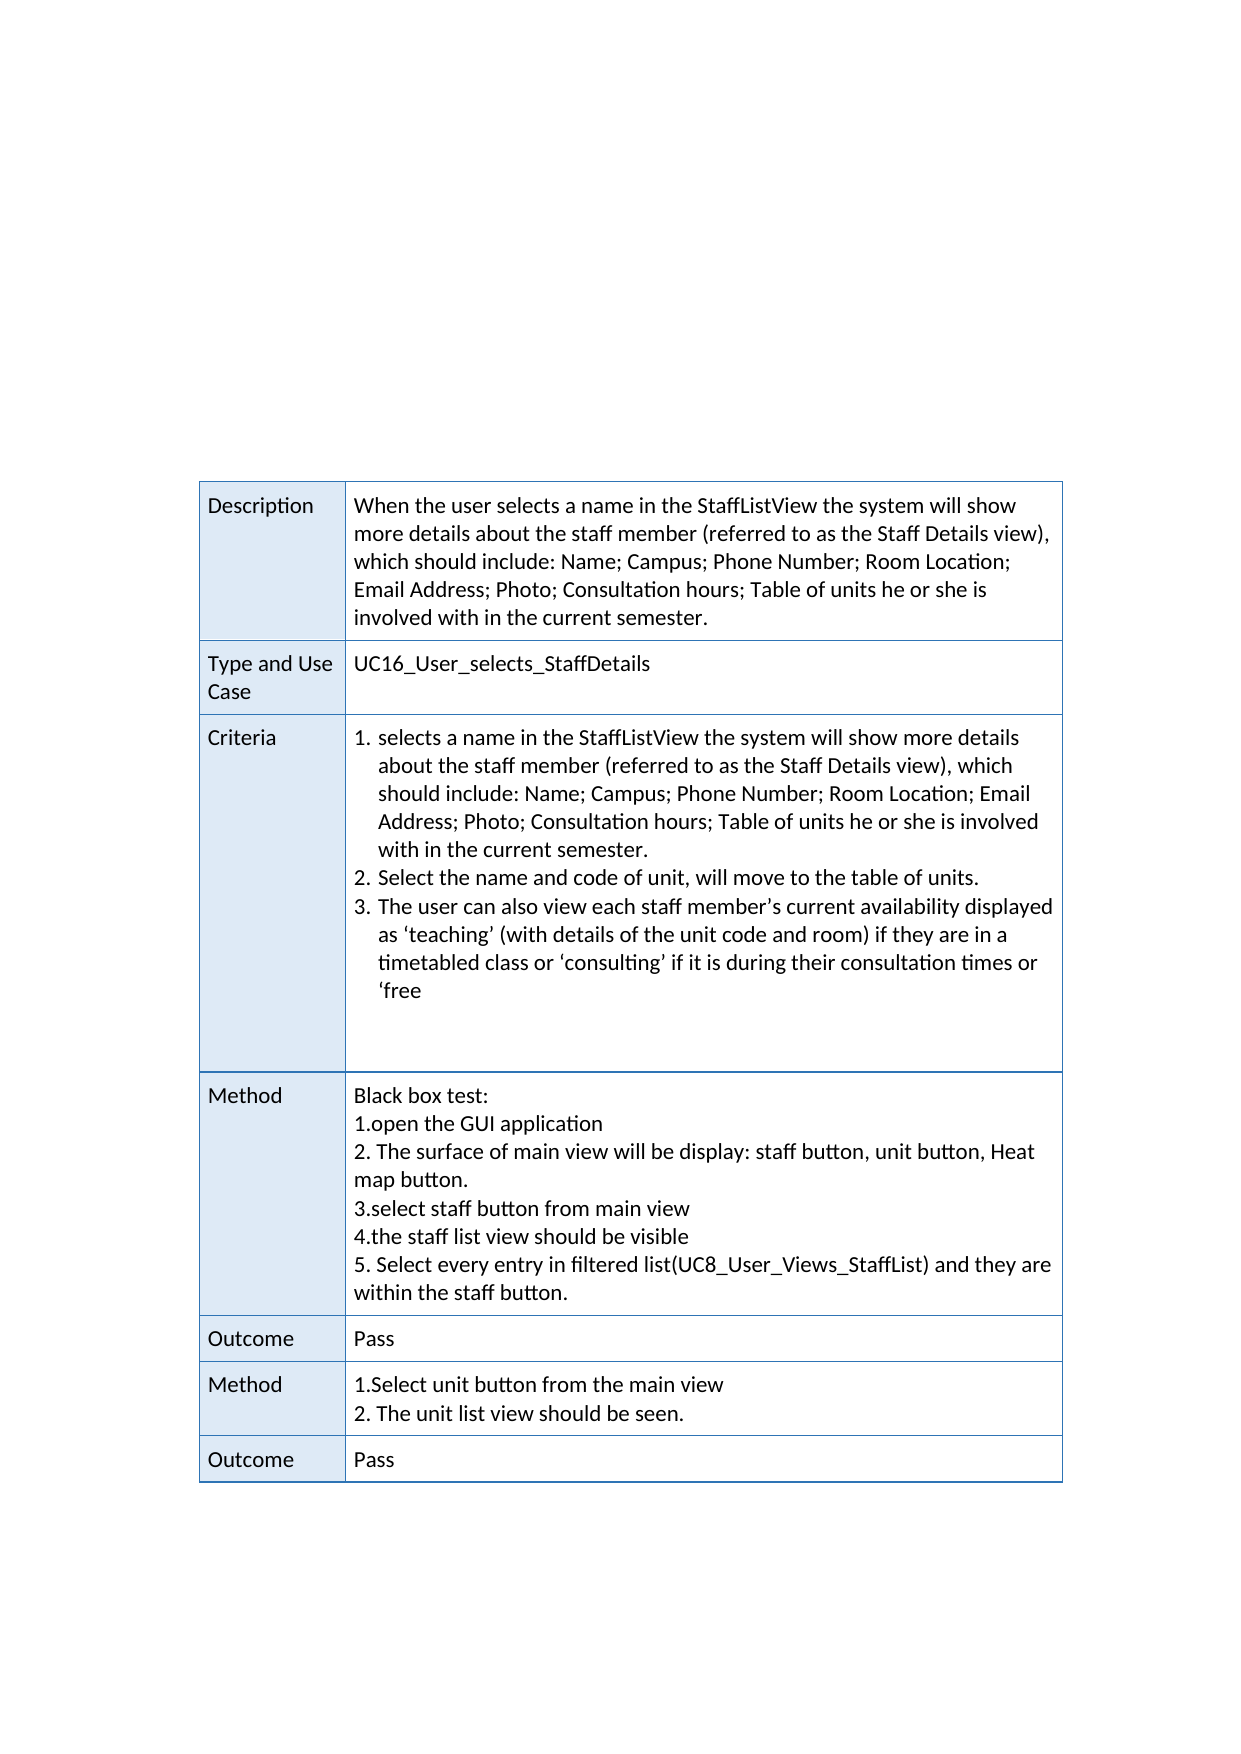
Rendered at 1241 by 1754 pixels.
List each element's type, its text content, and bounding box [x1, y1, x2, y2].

table_cell Method [200, 1073, 345, 1315]
table_cell UC16_User_selects_StaffDetails [346, 641, 1062, 714]
table_header When the user selects a name in the StaffListView the system will show more details about the staff member (referred to as the Staff Details view), which should include: Name; Campus; Phone Number; Room Location; Email Address; Photo; Consultation hours; Table of units he or she is involved with in the current semester. [346, 482, 1062, 639]
table_cell Outcome [200, 1436, 345, 1481]
table_cell Method [200, 1362, 345, 1435]
table_cell 1.Select unit button from the main view 2. The unit list view should be seen. [346, 1362, 1062, 1435]
table_cell selects a name in the StaffListView the system will show more details about the staff member (referred to as the Staff Details view), which should include: Name; Campus; Phone Number; Room Location; Email Address; Photo; Consultation hours; Table of units he or she is involved with in the current semester. Select the name and code of unit, will move to the table of units. The user can also view each staff member’s current availability displayed as ‘teaching’ (with details of the unit code and room) if they are in a timetabled class or ‘consulting’ if it is during their consultation times or ‘free [346, 715, 1062, 1071]
table_cell Criteria [200, 715, 345, 1071]
table_cell Outcome [200, 1316, 345, 1361]
table_cell Black box test: 1.open the GUI application 2. The surface of main view will be display: staff button, unit button, Heat map button. 3.select staff button from main view 4.the staff list view should be visible 5. Select every entry in filtered list(UC8_User_Views_StaffList) and they are within the staff button. [346, 1073, 1062, 1315]
table_header Description [200, 482, 345, 639]
table_cell Pass [346, 1316, 1062, 1361]
table_cell Pass [346, 1436, 1062, 1481]
table_cell Type and Use Case [200, 641, 345, 714]
